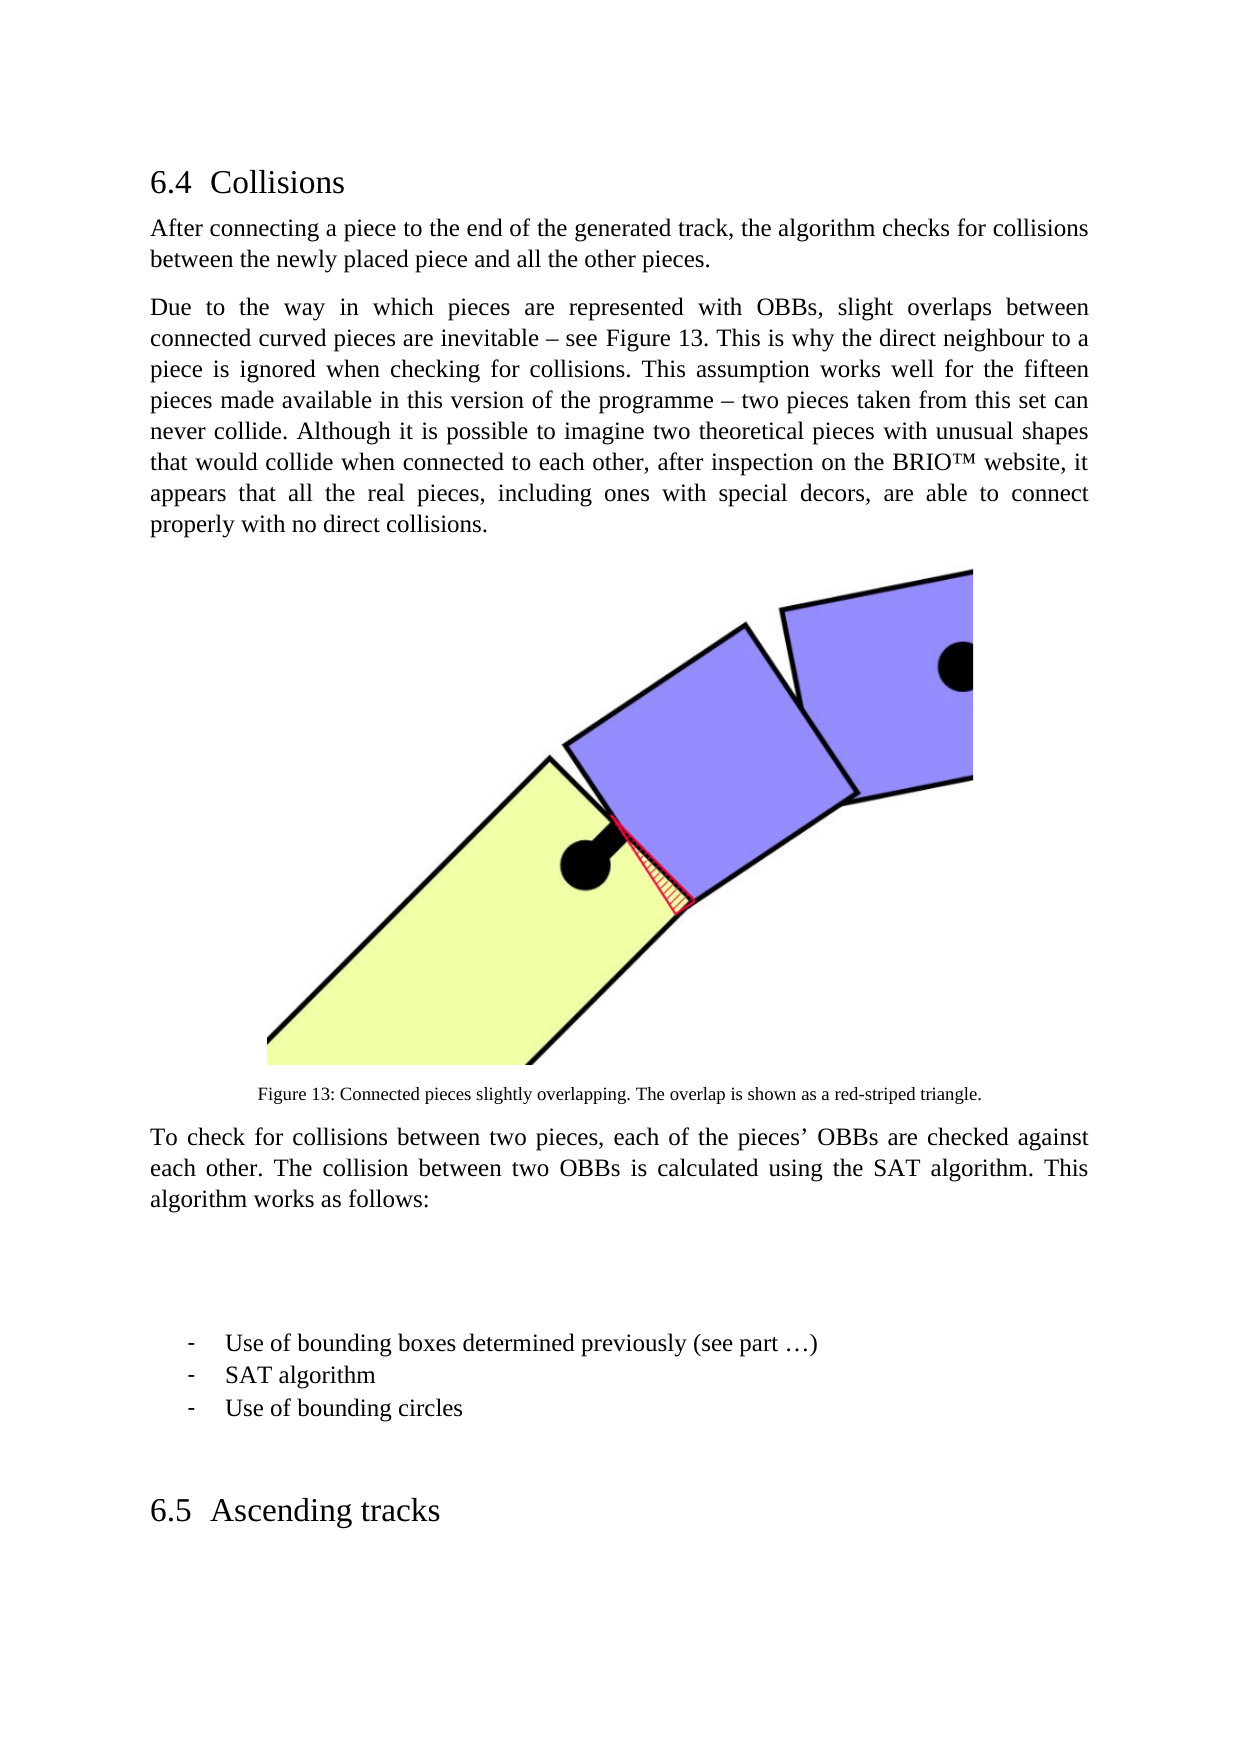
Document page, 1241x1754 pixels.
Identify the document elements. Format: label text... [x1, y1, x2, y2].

list Use of bounding circles [187, 1393, 1090, 1423]
text To check for collisions between two pieces, each of the pieces’ OBBs are checked against each other. The collision between two OBBs is calculated using the SAT algorithm. This algorithm works as follows: [150, 1122, 1090, 1212]
picture [267, 557, 974, 1065]
subtitle Collisions [150, 162, 1090, 201]
text Figure 13: Connected pieces slightly overlapping. The overlap is shown as a red-striped triangle. [150, 1083, 1090, 1105]
list SAT algorithm [187, 1360, 1090, 1390]
list Use of bounding boxes determined previously (see part …) [187, 1327, 1090, 1357]
subtitle Ascending tracks [150, 1490, 1090, 1528]
